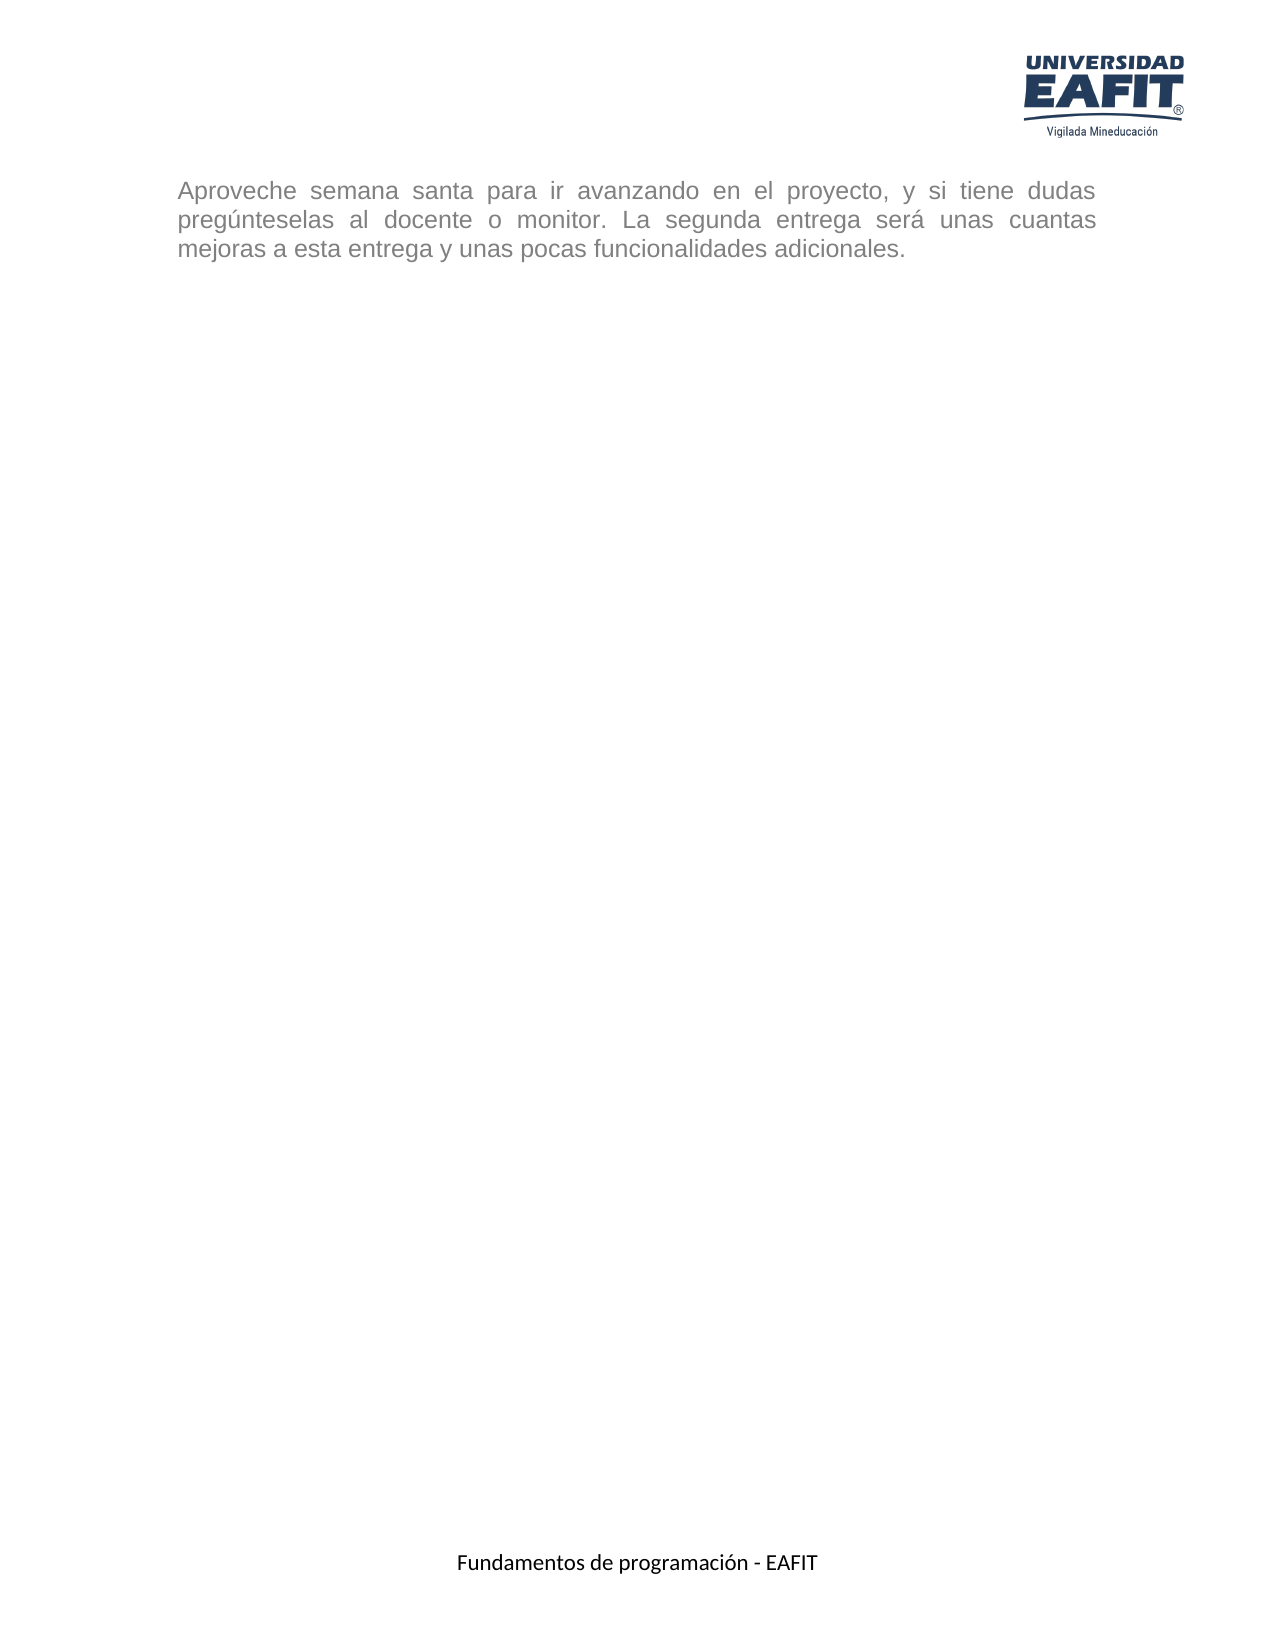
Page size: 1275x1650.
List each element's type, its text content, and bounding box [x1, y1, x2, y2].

picture [1021, 53, 1184, 138]
text Aproveche semana santa para ir avanzando en el proyecto, y si tiene dudas pregúnteselas al docente o monitor. La segunda entrega será unas cuantas mejoras a esta entrega y unas pocas funcionalidades adicionales. [177, 176, 1098, 263]
